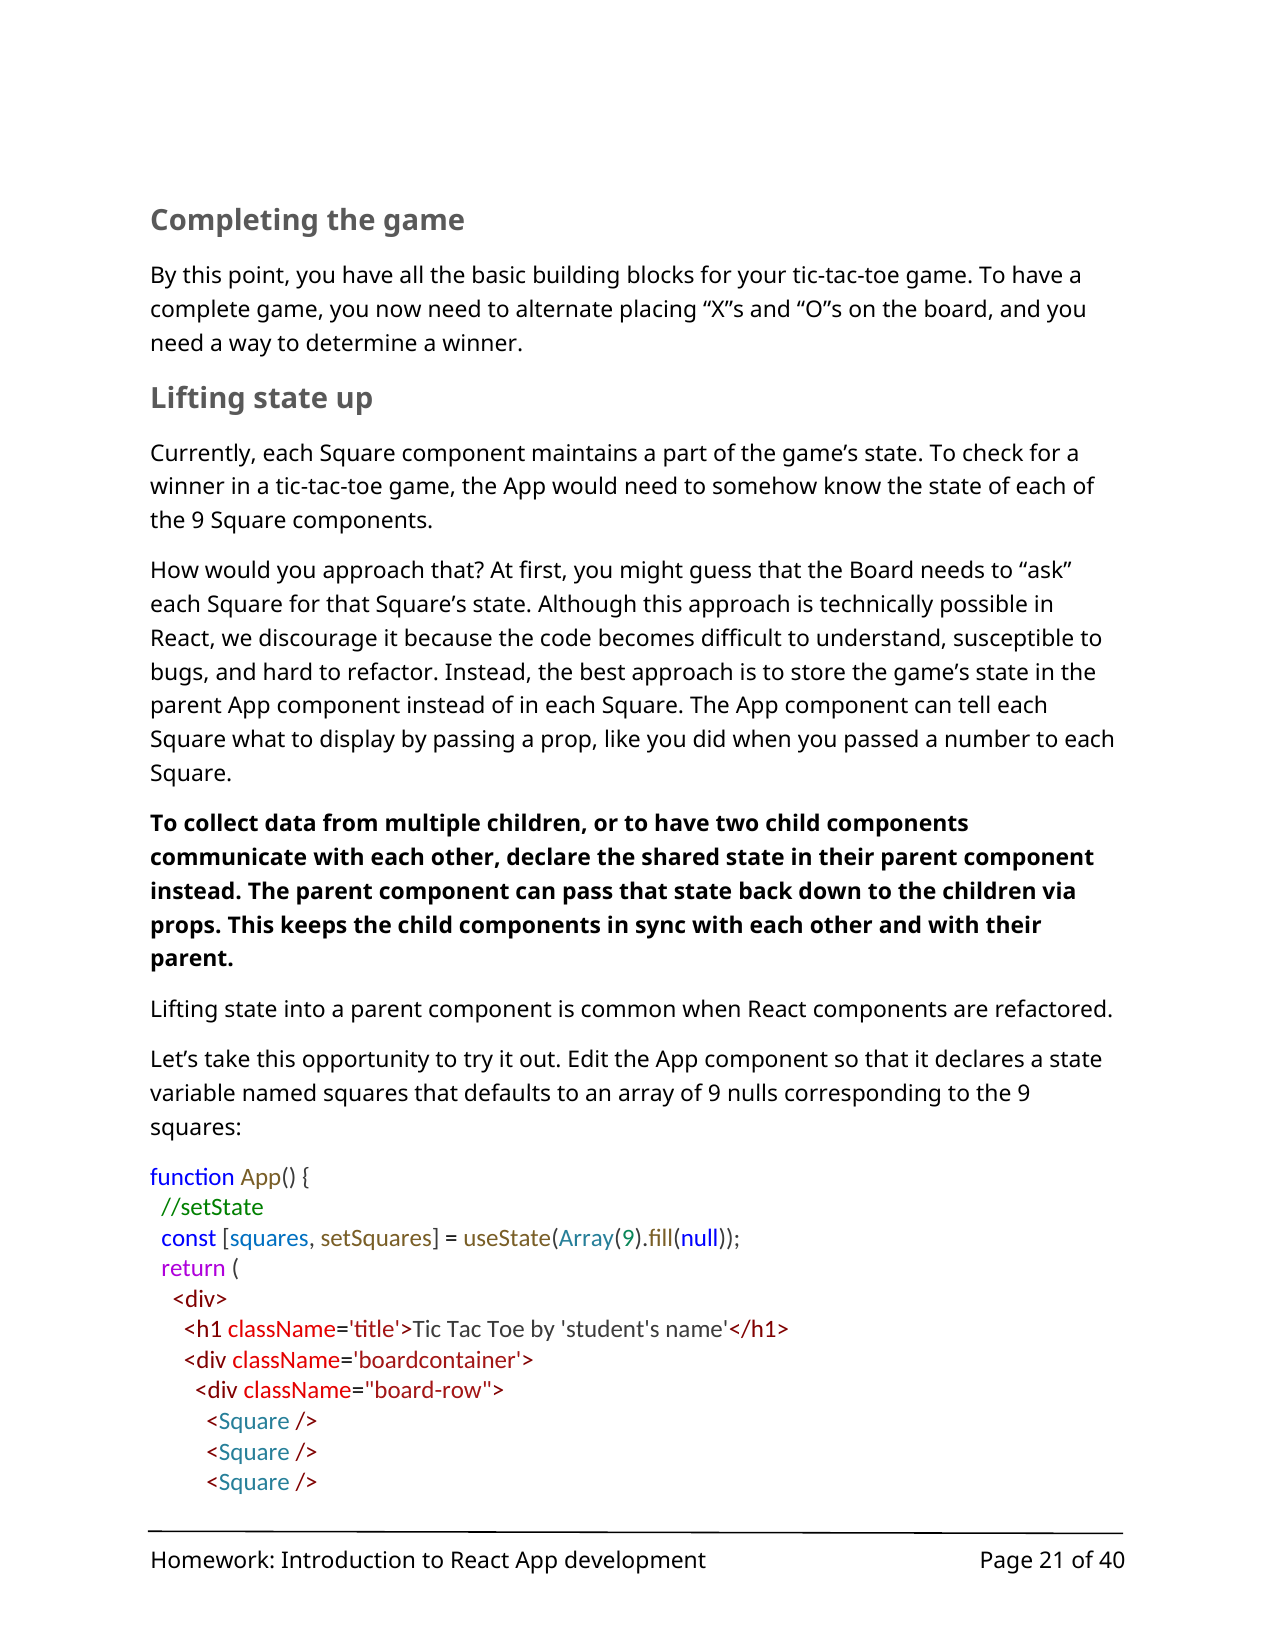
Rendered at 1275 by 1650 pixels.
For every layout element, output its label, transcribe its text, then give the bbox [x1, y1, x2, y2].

text <div> [150, 1283, 1125, 1314]
text const [squares, setSquares] = useState(Array(9).fill(null)); [150, 1222, 1125, 1253]
text <Square /> [150, 1405, 1125, 1436]
subtitle Lifting state up [150, 377, 1125, 417]
text <Square /> [150, 1436, 1125, 1466]
text <h1 className='title'>Tic Tac Toe by 'student's name'</h1> [150, 1314, 1125, 1344]
text By this point, you have all the basic building blocks for your tic-tac-toe game. To have a complete game, you now need to alternate placing “X”s and “O”s on the board, and you need a way to determine a winner. [150, 259, 1125, 358]
text //setState [150, 1192, 1125, 1222]
text return ( [150, 1253, 1125, 1283]
text To collect data from multiple children, or to have two child components communicate with each other, declare the shared state in their parent component instead. The parent component can pass that state back down to the children via props. This keeps the child components in sync with each other and with their parent. [150, 807, 1125, 973]
text Lifting state into a parent component is common when React components are refactored. [150, 993, 1125, 1024]
text How would you approach that? At first, you might guess that the Board needs to “ask” each Square for that Square’s state. Although this approach is technically possible in React, we discourage it because the code becomes difficult to understand, susceptible to bugs, and hard to refactor. Instead, the best approach is to store the game’s state in the parent App component instead of in each Square. The App component can tell each Square what to display by passing a prop, like you did when you passed a number to each Square. [150, 554, 1125, 788]
text function App() { [150, 1161, 1125, 1192]
subtitle Completing the game [150, 199, 1125, 239]
text <div className="board-row"> [150, 1375, 1125, 1405]
text Currently, each Square component maintains a part of the game’s state. To check for a winner in a tic-tac-toe game, the App would need to somehow know the state of each of the 9 Square components. [150, 436, 1125, 535]
text Let’s take this opportunity to try it out. Edit the App component so that it declares a state variable named squares that defaults to an array of 9 nulls corresponding to the 9 squares: [150, 1043, 1125, 1142]
text <div className='boardcontainer'> [150, 1344, 1125, 1375]
text <Square /> [150, 1466, 1125, 1497]
